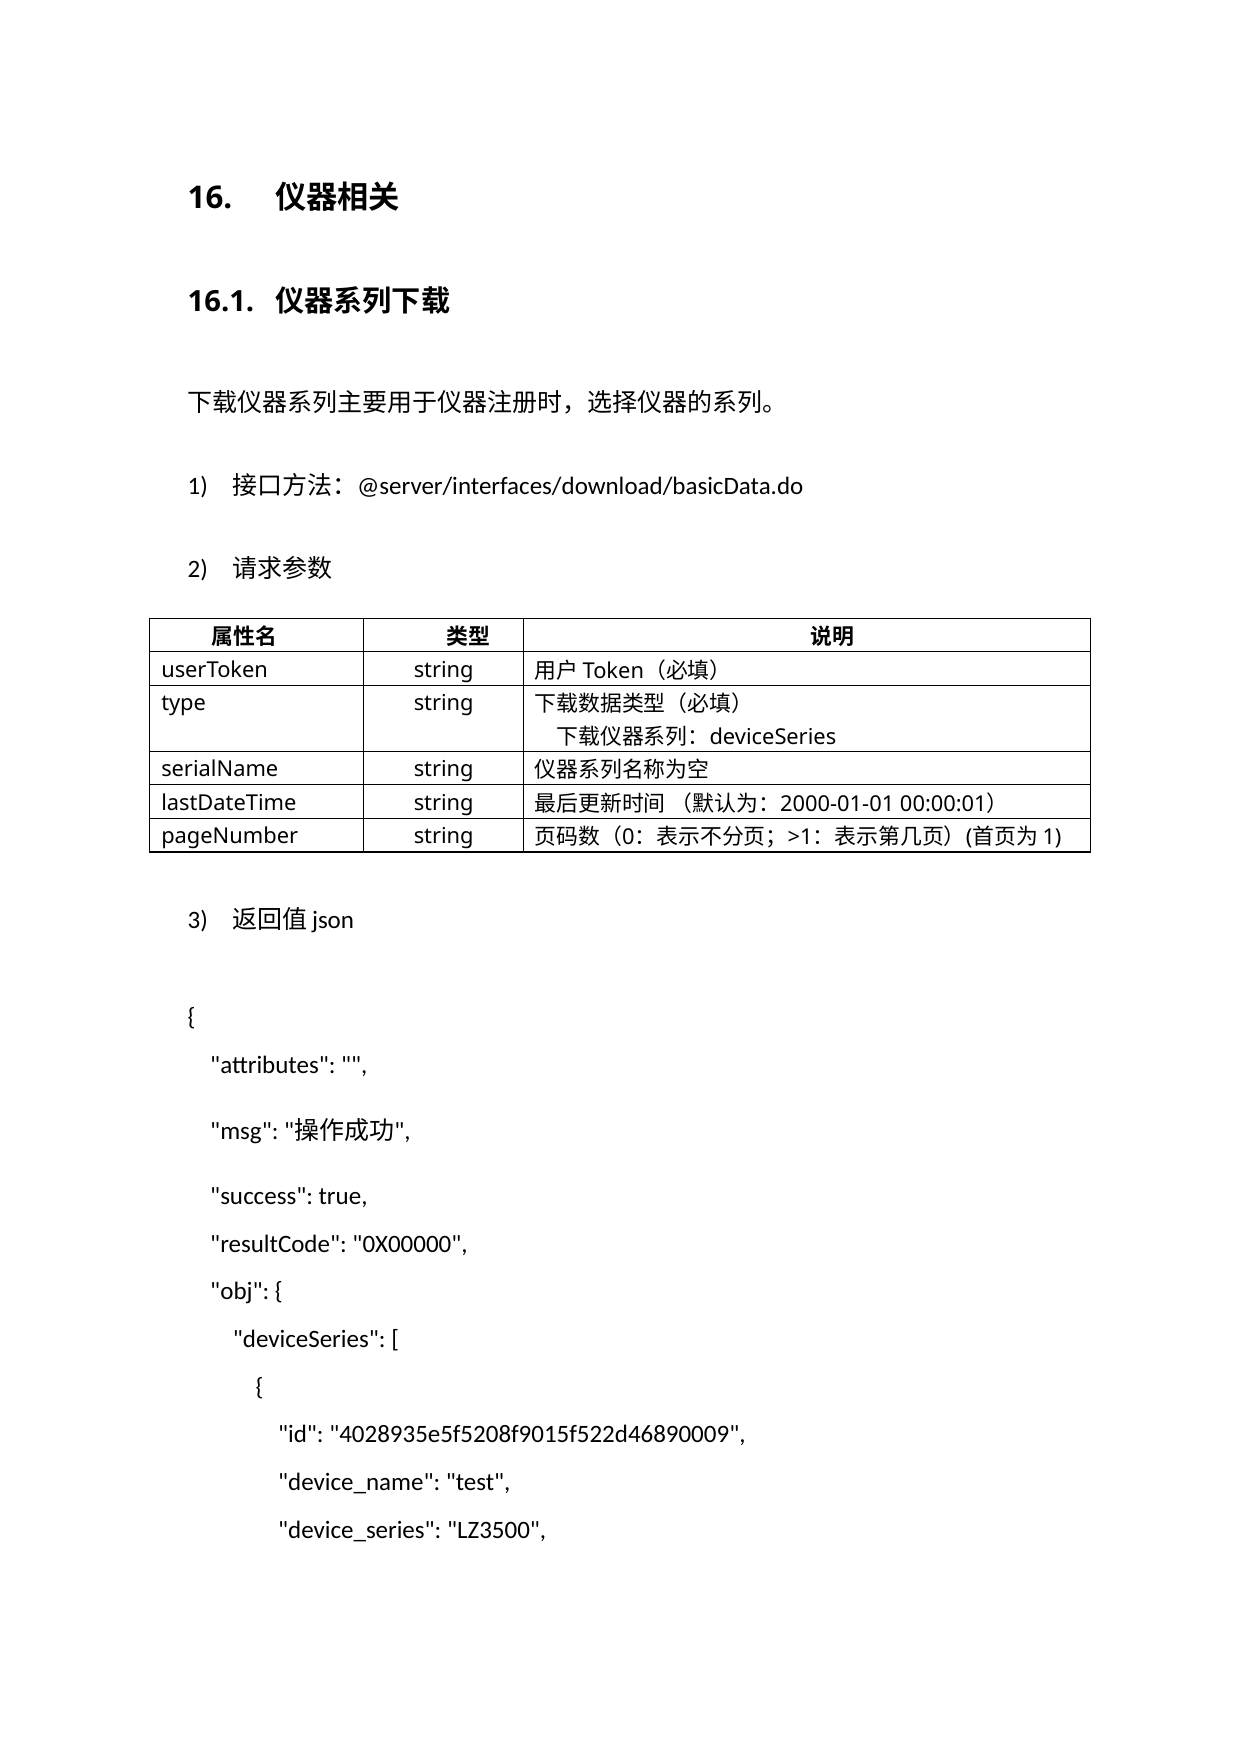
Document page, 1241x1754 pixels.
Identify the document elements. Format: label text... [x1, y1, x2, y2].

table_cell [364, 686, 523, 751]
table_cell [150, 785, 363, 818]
list 接口方法：@server/interfaces/download/basicData.do [187, 451, 1053, 516]
list 请求参数 [187, 534, 1053, 599]
text "deviceSeries": [ [187, 1322, 1053, 1355]
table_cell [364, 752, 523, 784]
text "device_name": "test", [187, 1465, 1053, 1498]
text "attributes": "", [187, 1048, 1053, 1081]
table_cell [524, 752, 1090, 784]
text 下载仪器系列主要用于仪器注册时，选择仪器的系列。 [187, 368, 1053, 433]
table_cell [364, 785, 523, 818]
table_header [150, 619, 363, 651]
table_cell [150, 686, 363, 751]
text "msg": "操作成功", [187, 1096, 1053, 1161]
text "resultCode": "0X00000", [187, 1227, 1053, 1259]
list 返回值json [187, 885, 1053, 950]
text "obj": { [187, 1274, 1053, 1307]
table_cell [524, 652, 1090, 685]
text "id": "4028935e5f5208f9015f522d46890009", [187, 1418, 1053, 1450]
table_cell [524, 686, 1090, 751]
subtitle 仪器相关 [187, 162, 1053, 227]
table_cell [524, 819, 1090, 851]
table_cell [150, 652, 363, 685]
text { [187, 1001, 1053, 1033]
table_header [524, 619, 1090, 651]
text "device_series": "LZ3500", [187, 1513, 1053, 1546]
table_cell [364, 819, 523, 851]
text "success": true, [187, 1179, 1053, 1212]
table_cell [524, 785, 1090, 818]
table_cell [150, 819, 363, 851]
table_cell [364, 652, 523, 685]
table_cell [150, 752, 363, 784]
text { [187, 1370, 1053, 1402]
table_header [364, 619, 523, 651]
subtitle 仪器系列下载 [187, 266, 1053, 331]
